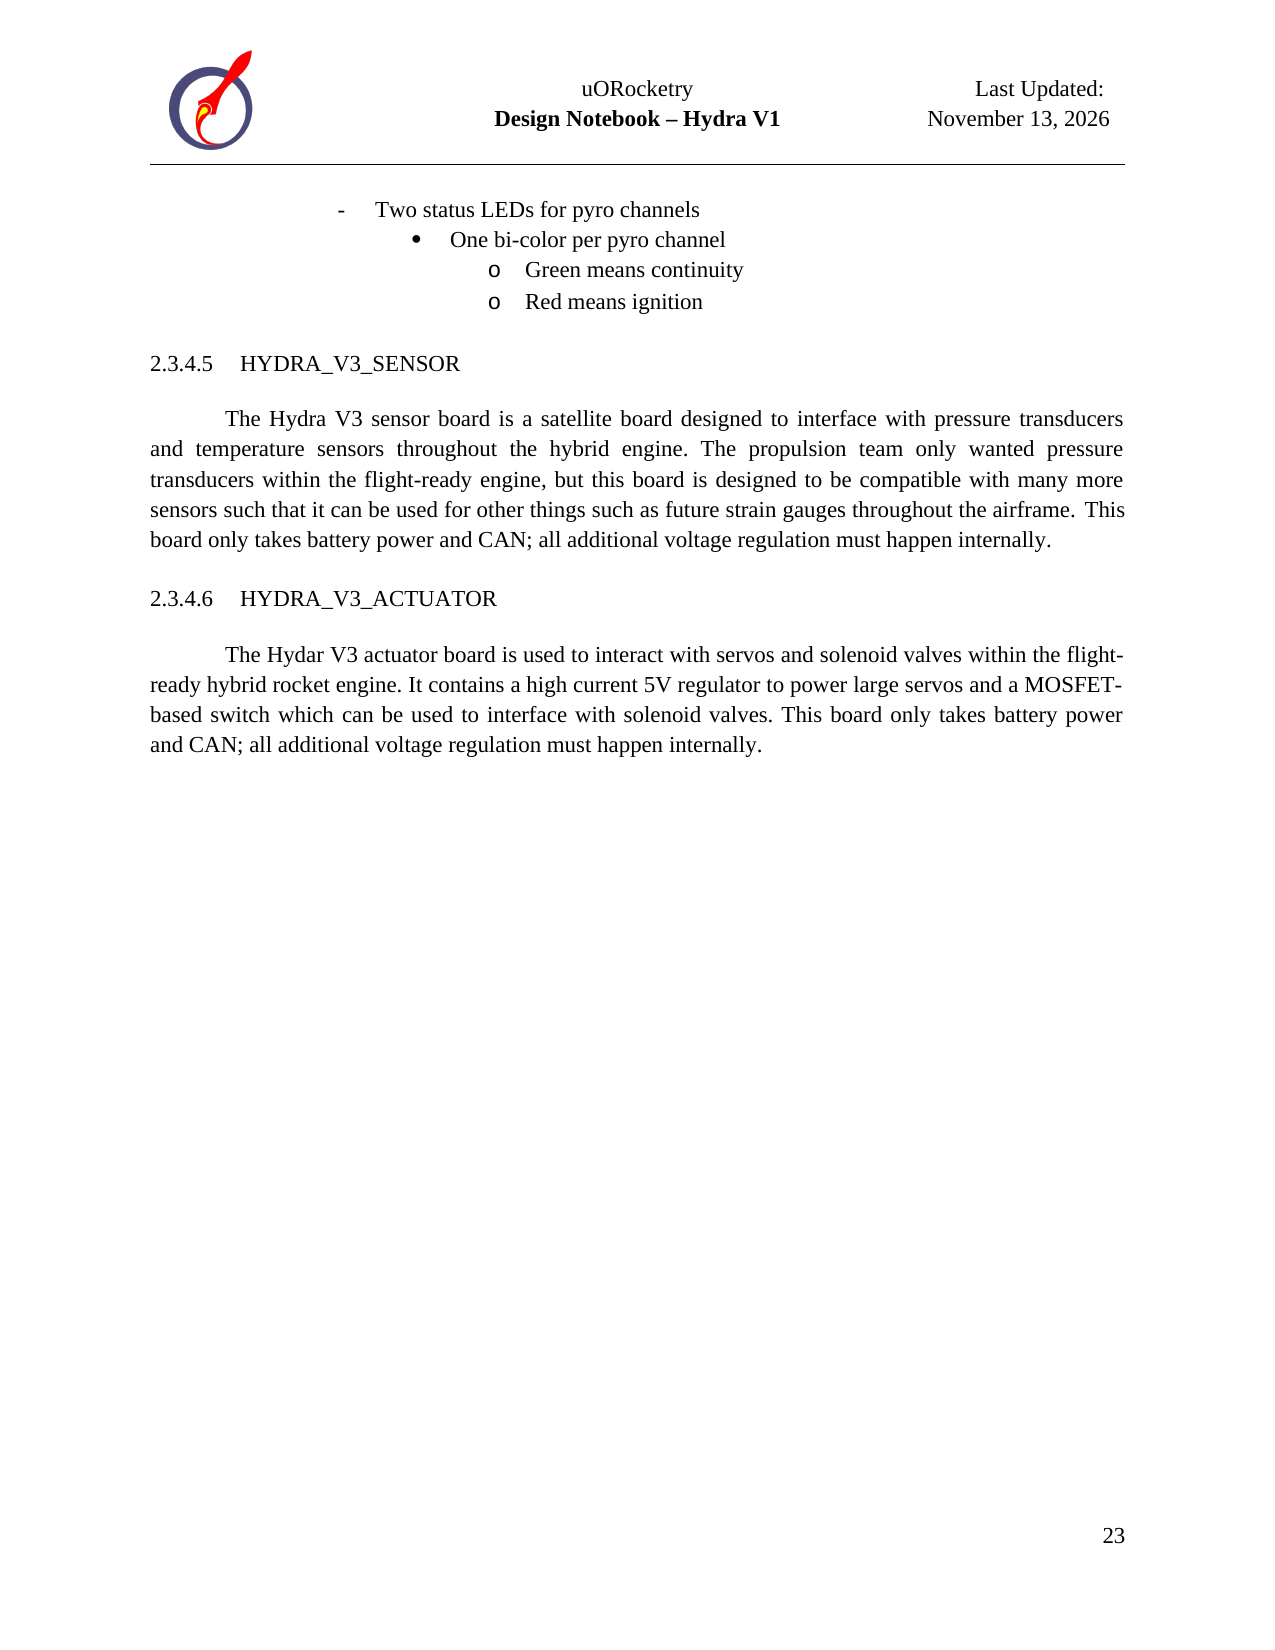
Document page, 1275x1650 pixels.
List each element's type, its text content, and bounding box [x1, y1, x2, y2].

picture [165, 46, 258, 152]
text The Hydar V3 actuator board is used to interact with servos and solenoid valves within the flight-ready hybrid rocket engine. It contains a high current 5V regulator to power large servos and a MOSFET-based switch which can be used to interface with solenoid valves. This board only takes battery power and CAN; all additional voltage regulation must happen internally. [150, 641, 1125, 758]
list Green means continuity [487, 256, 1125, 284]
text The Hydra V3 sensor board is a satellite board designed to interface with pressure transducers and temperature sensors throughout the hybrid engine. The propulsion team only wanted pressure transducers within the flight-ready engine, but this board is designed to be compatible with many more sensors such that it can be used for other things such as future strain gauges throughout the airframe. This board only takes battery power and CAN; all additional voltage regulation must happen internally. [150, 405, 1125, 552]
subtitle HYDRA_V3_ACTUATOR [150, 585, 1125, 612]
list One bi-color per pyro channel [412, 226, 1125, 252]
list Red means ignition [487, 288, 1125, 317]
subtitle HYDRA_V3_SENSOR [150, 350, 1125, 376]
list Two status LEDs for pyro channels [337, 196, 1125, 222]
